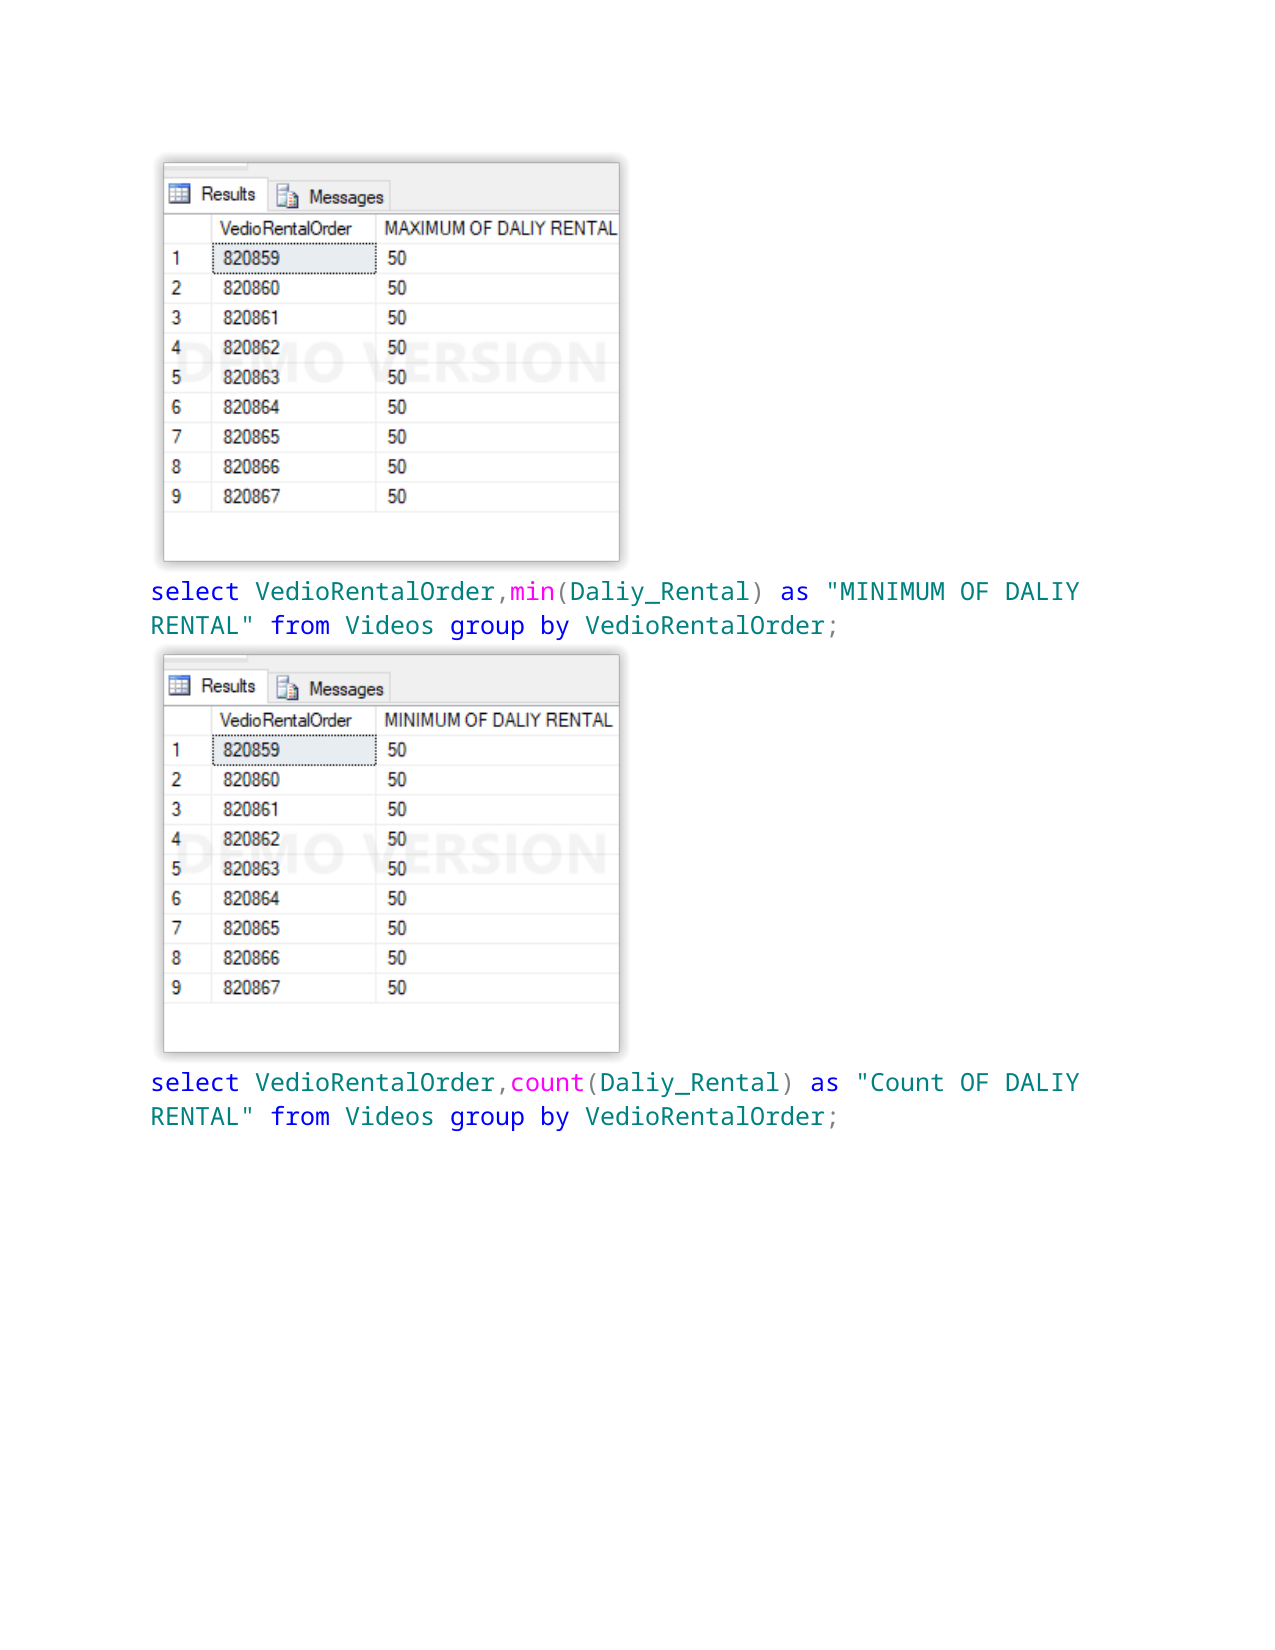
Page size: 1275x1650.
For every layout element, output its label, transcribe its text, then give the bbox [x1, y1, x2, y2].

text select VedioRentalOrder,count(Daliy_Rental) as "Count OF DALIY RENTAL" from Videos group by VedioRentalOrder; [150, 1065, 1125, 1133]
picture [150, 641, 632, 1065]
picture [150, 150, 632, 574]
text select VedioRentalOrder,min(Daliy_Rental) as "MINIMUM OF DALIY RENTAL" from Videos group by VedioRentalOrder; [150, 573, 1125, 642]
